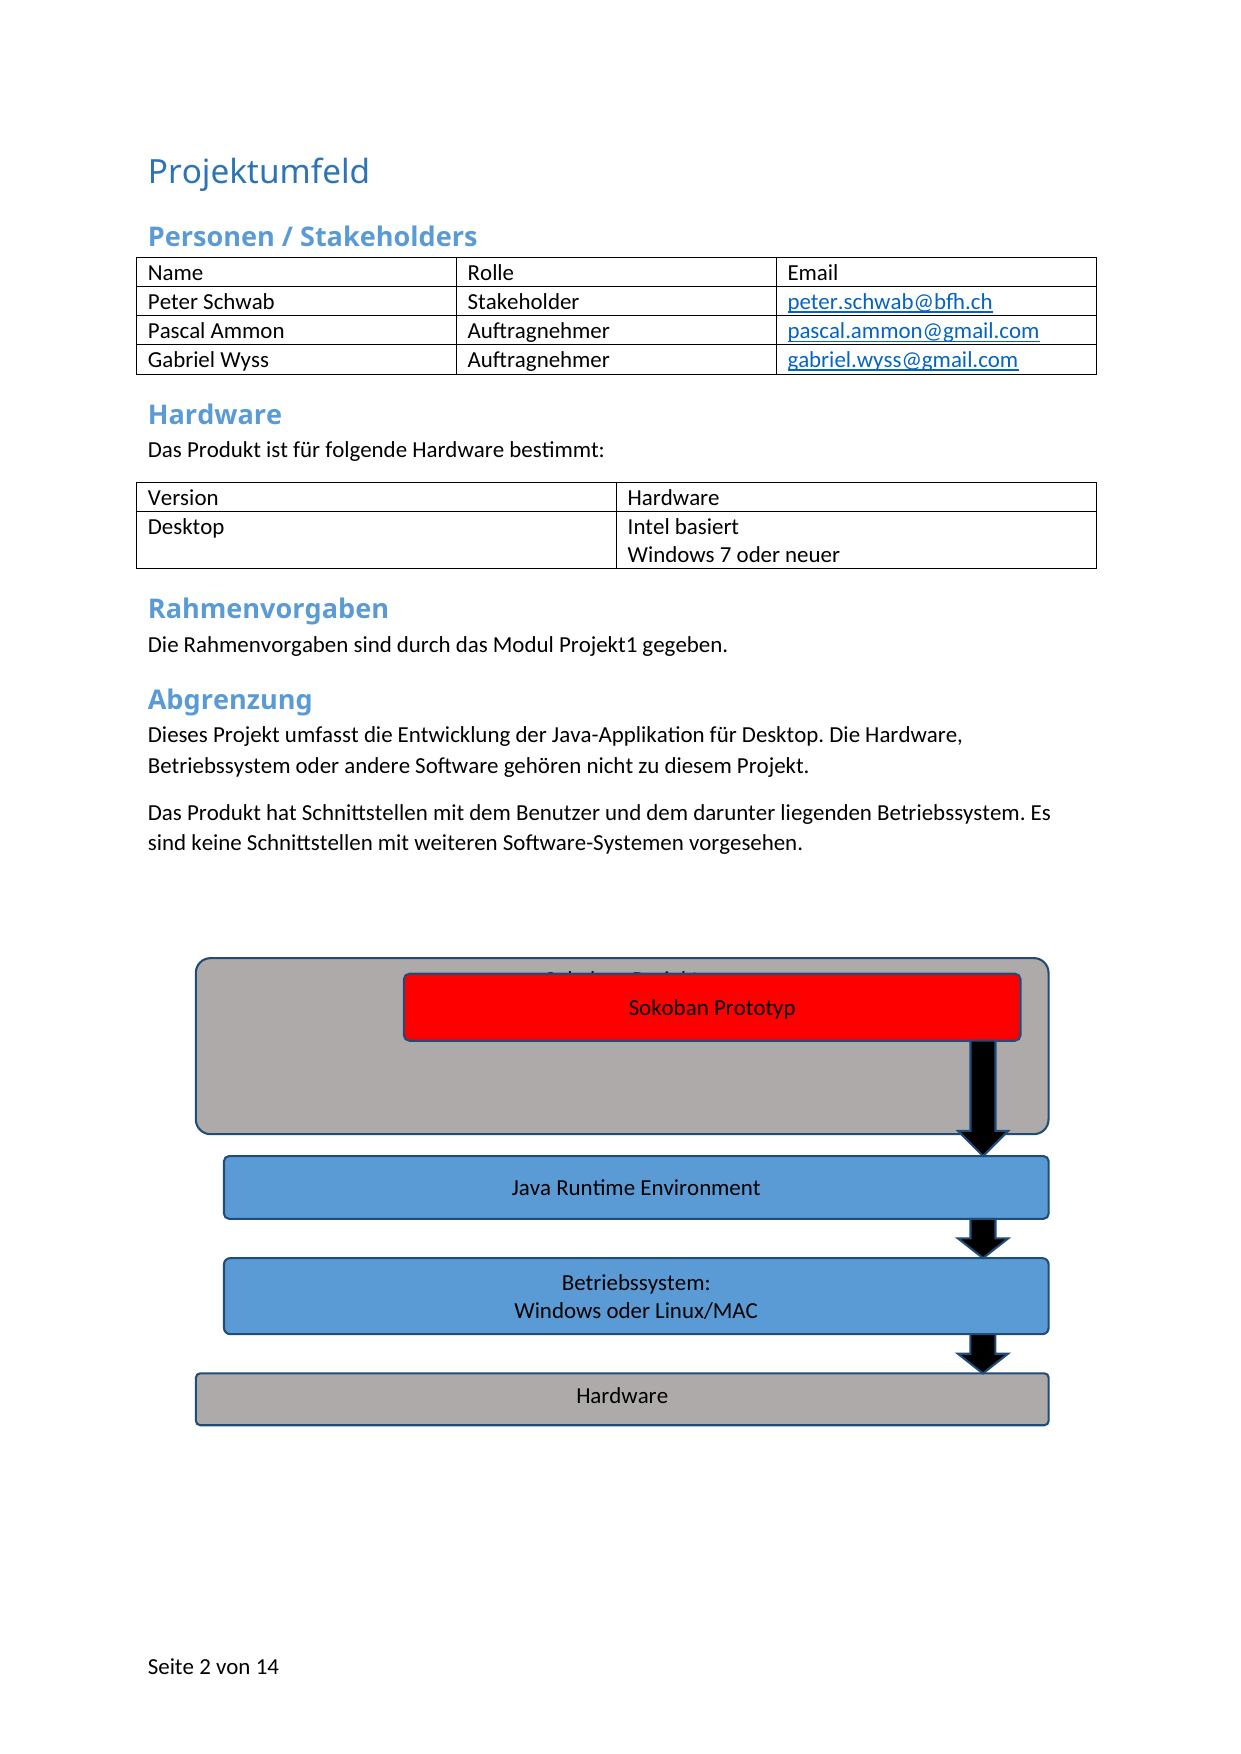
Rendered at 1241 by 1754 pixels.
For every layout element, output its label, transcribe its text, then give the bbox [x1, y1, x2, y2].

table_cell Stakeholder [457, 287, 776, 315]
table_header Name [137, 258, 456, 286]
table_header Email [777, 258, 1096, 286]
subtitle Personen / Stakeholders [148, 217, 1093, 254]
table_header Version [137, 483, 616, 511]
subtitle Projektumfeld [148, 148, 1093, 193]
table_cell Pascal Ammon [137, 316, 456, 344]
table_header Rolle [457, 258, 776, 286]
subtitle Abgrenzung [148, 681, 1093, 718]
table_cell Auftragnehmer [457, 345, 776, 373]
text Das Produkt hat Schnittstellen mit dem Benutzer und dem darunter liegenden Betriebssystem. Es sind keine Schnittstellen mit weiteren Software-Systemen vorgesehen. [148, 798, 1093, 856]
table_cell Intel basiert Windows 7 oder neuer [617, 512, 1096, 568]
table_cell peter.schwab@bfh.ch [777, 287, 1096, 315]
table_cell Gabriel Wyss [137, 345, 456, 373]
table_cell gabriel.wyss@gmail.com [777, 345, 1096, 373]
table_header Hardware [617, 483, 1096, 511]
text Dieses Projekt umfasst die Entwicklung der Java-Applikation für Desktop. Die Hardware, Betriebssystem oder andere Software gehören nicht zu diesem Projekt. [148, 721, 1093, 779]
table_cell pascal.ammon@gmail.com [777, 316, 1096, 344]
text Die Rahmenvorgaben sind durch das Modul Projekt1 gegeben. [148, 630, 1093, 658]
subtitle Rahmenvorgaben [148, 590, 1093, 627]
table_cell Auftragnehmer [457, 316, 776, 344]
table_cell Peter Schwab [137, 287, 456, 315]
subtitle Hardware [148, 395, 1093, 432]
text Das Produkt ist für folgende Hardware bestimmt: [148, 435, 1093, 463]
table_cell Desktop [137, 512, 616, 568]
